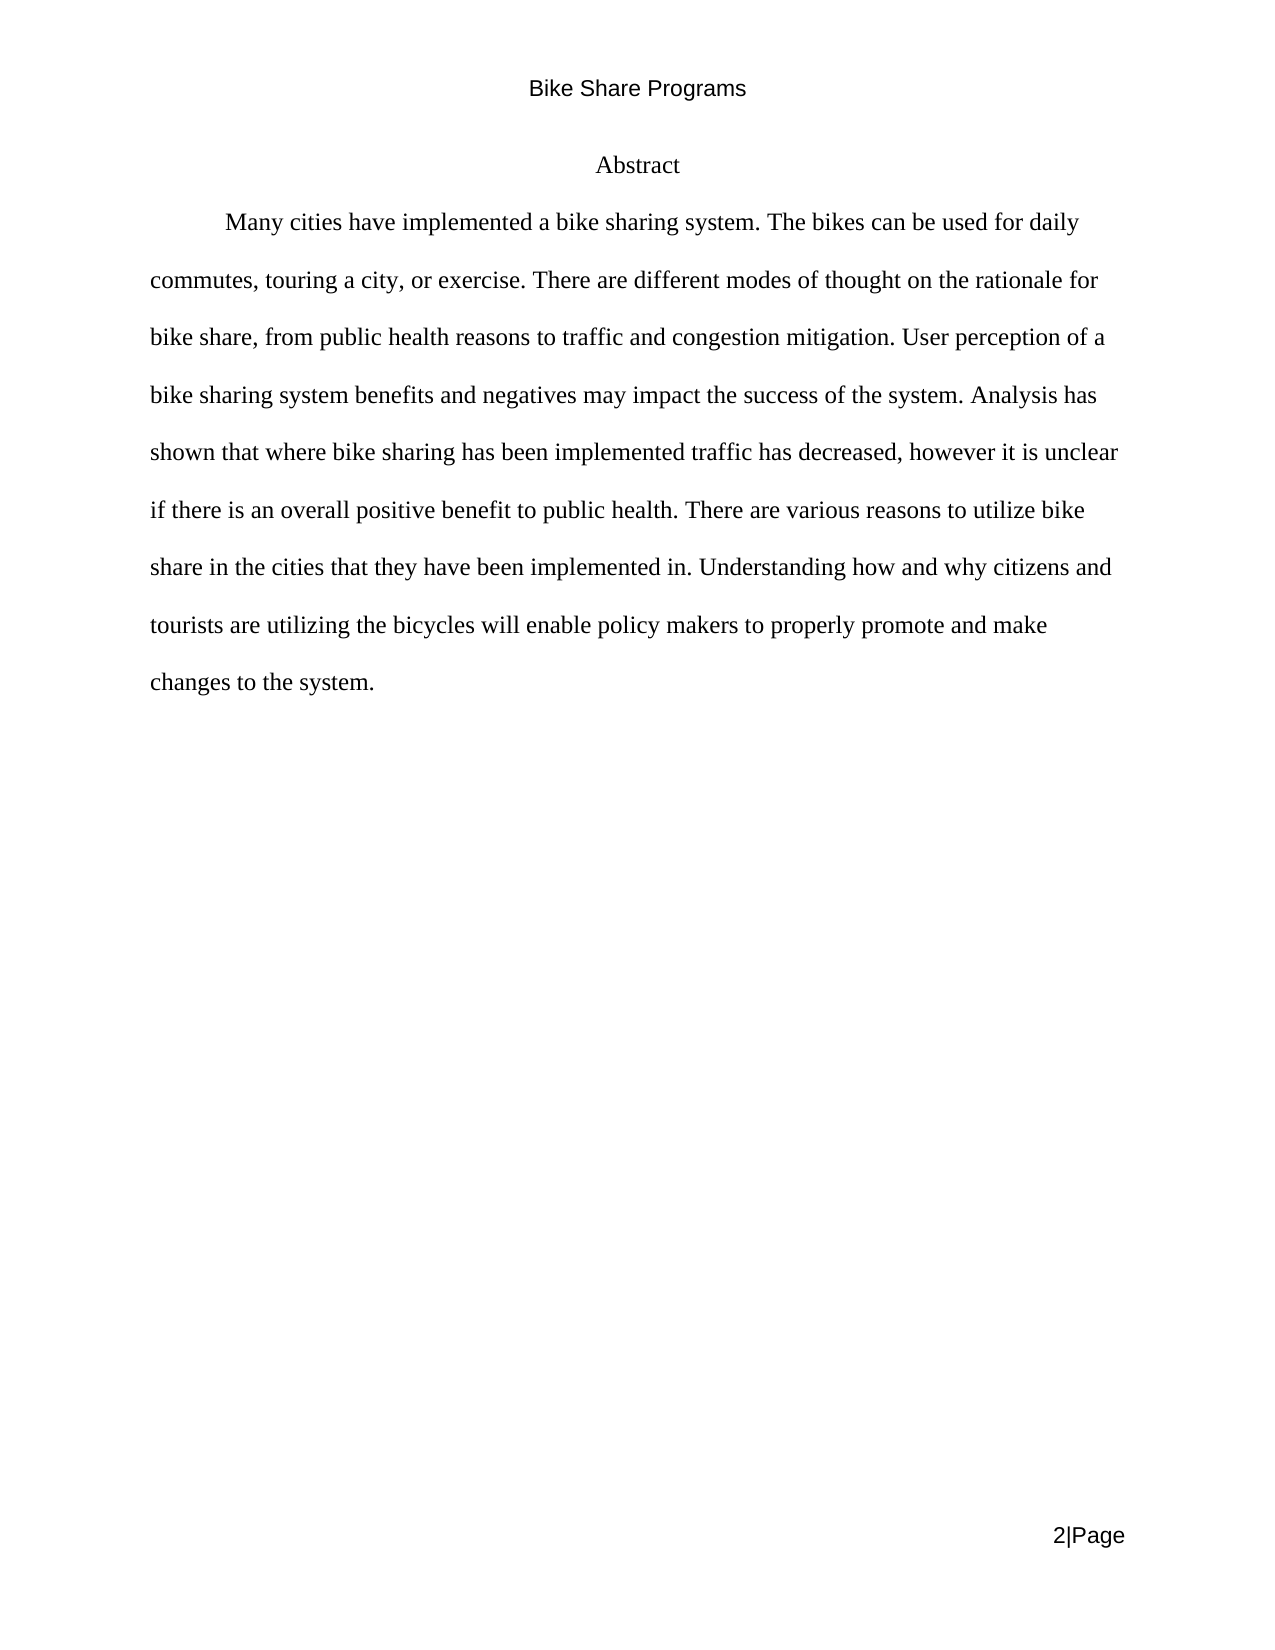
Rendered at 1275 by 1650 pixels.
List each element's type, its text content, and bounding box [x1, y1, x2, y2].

text Abstract [150, 150, 1125, 179]
text Many cities have implemented a bike sharing system. The bikes can be used for daily commutes, touring a city, or exercise. There are different modes of thought on the rationale for bike share, from public health reasons to traffic and congestion mitigation. User perception of a bike sharing system benefits and negatives may impact the success of the system. Analysis has shown that where bike sharing has been implemented traffic has decreased, however it is unclear if there is an overall positive benefit to public health. There are various reasons to utilize bike share in the cities that they have been implemented in. Understanding how and why citizens and tourists are utilizing the bicycles will enable policy makers to properly promote and make changes to the system. [150, 207, 1125, 696]
